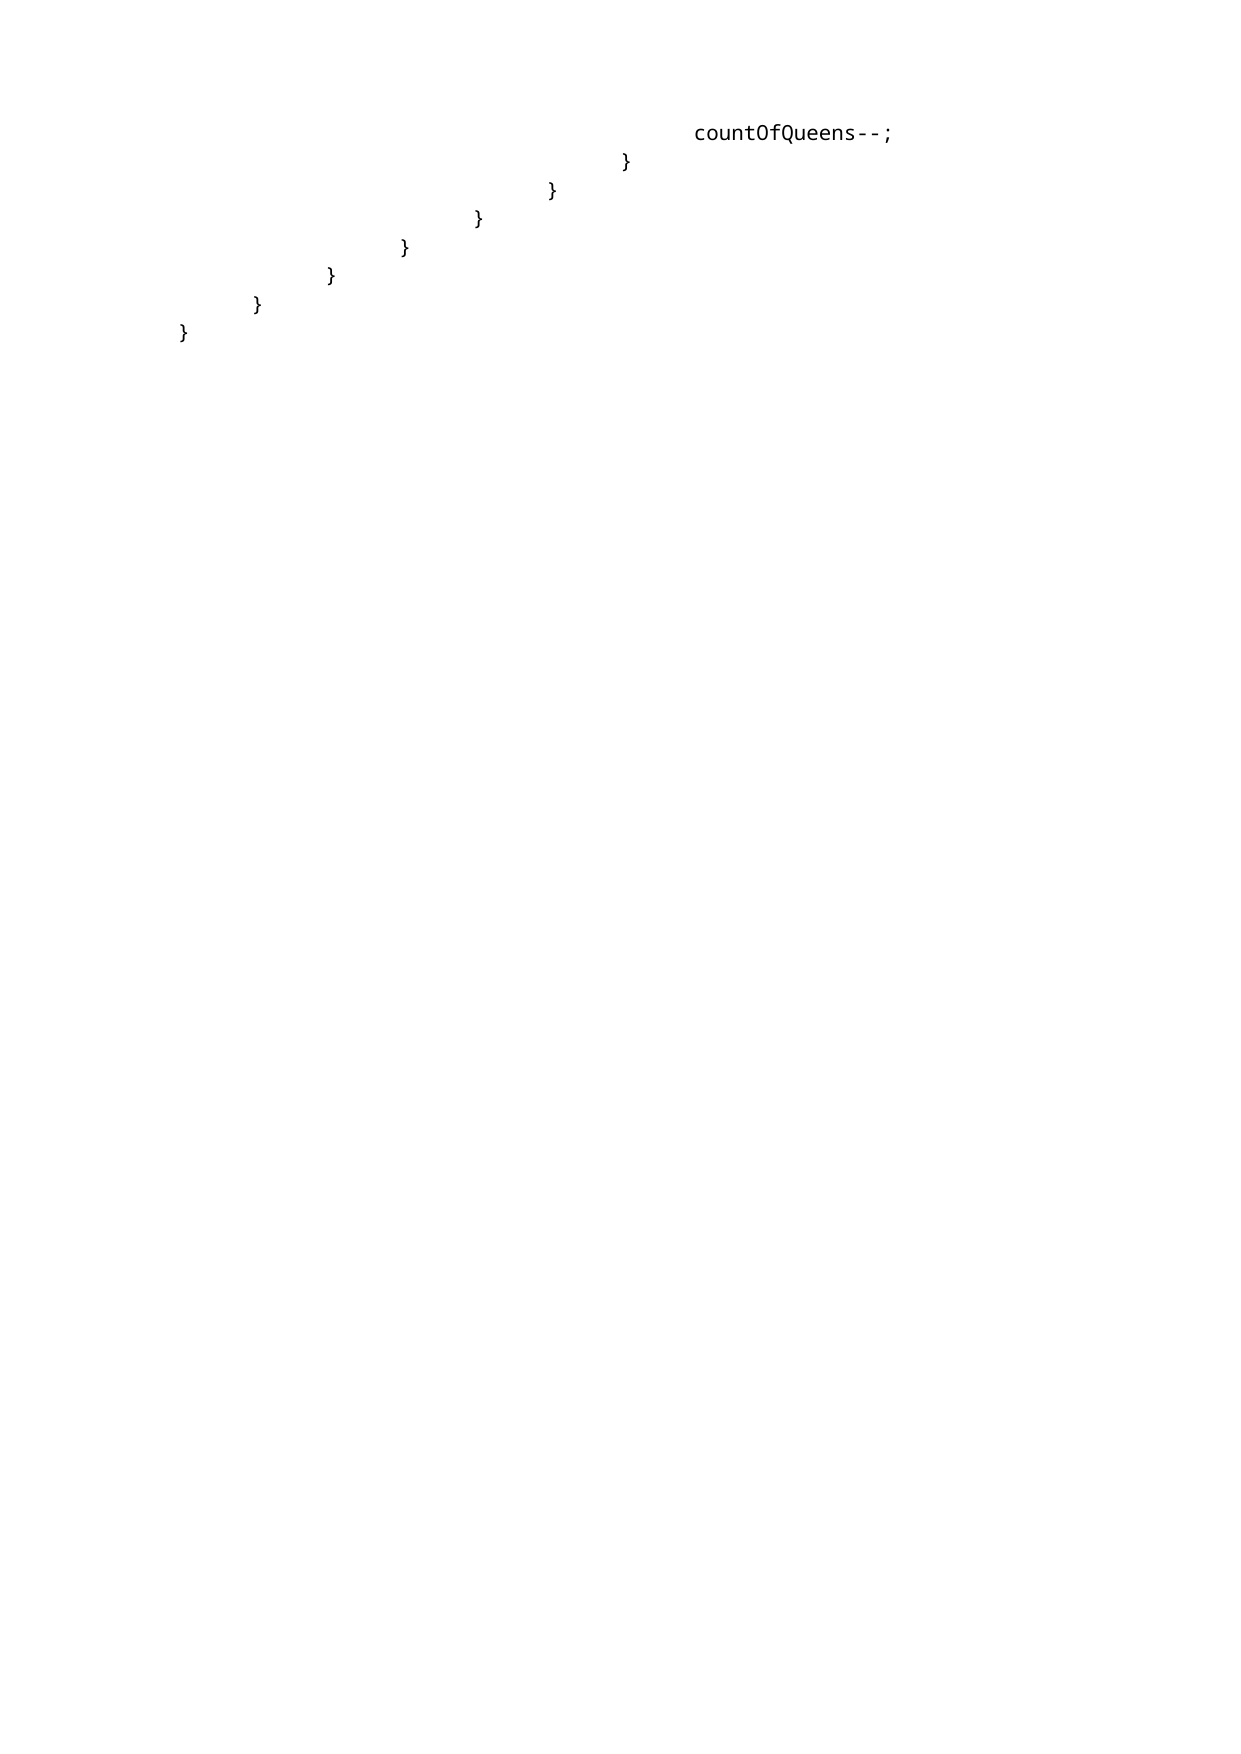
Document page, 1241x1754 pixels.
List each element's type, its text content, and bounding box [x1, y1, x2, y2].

text } [177, 260, 1152, 289]
text countOfQueens--; [177, 118, 1152, 147]
text } [177, 203, 1152, 232]
text } [177, 232, 1152, 260]
text } [177, 317, 1152, 346]
text } [177, 147, 1152, 175]
text } [177, 175, 1152, 203]
text } [177, 289, 1152, 317]
